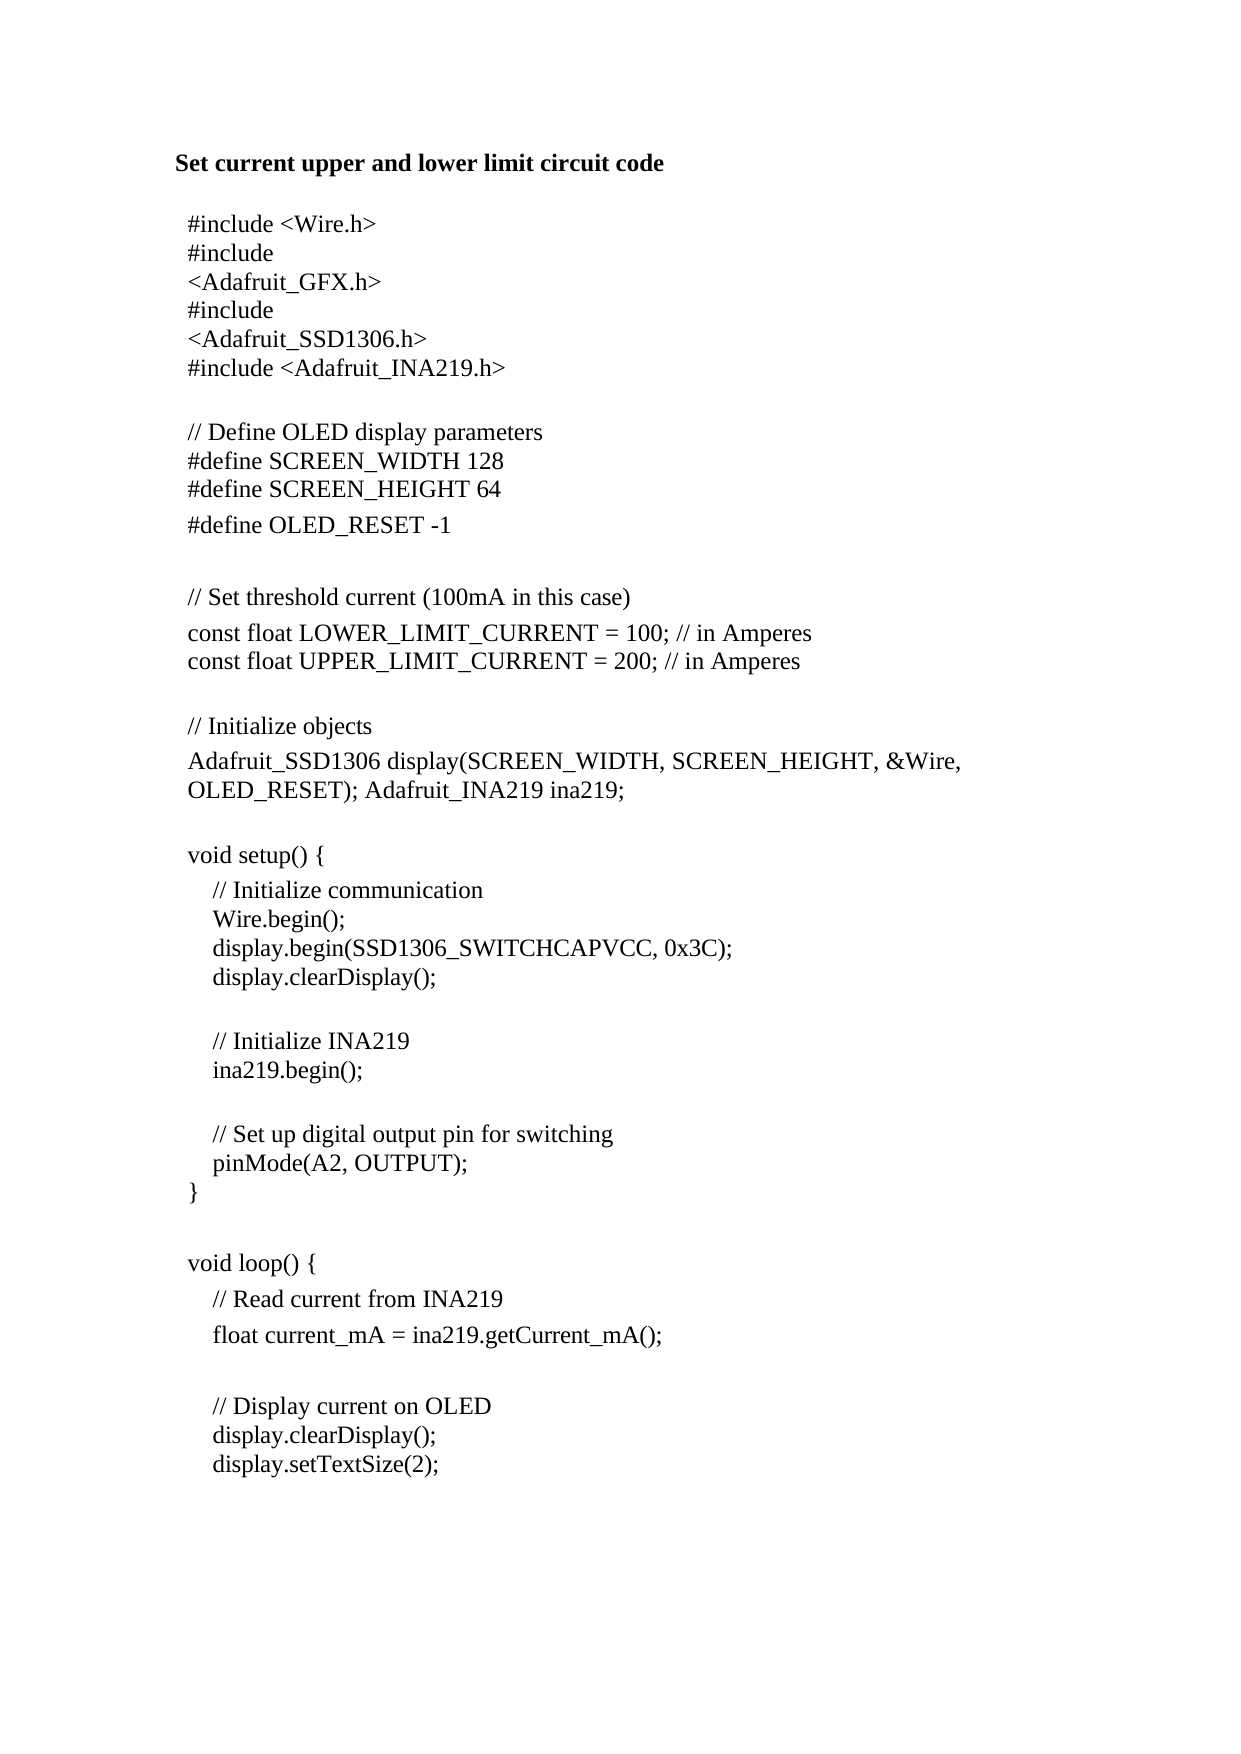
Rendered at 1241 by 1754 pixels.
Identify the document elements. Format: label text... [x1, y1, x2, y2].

text // Read current from INA219 [212, 1284, 1065, 1313]
text const float LOWER_LIMIT_CURRENT = 100; // in Amperes const float UPPER_LIMIT_CURRENT = 200; // in Amperes [187, 618, 816, 675]
text // Define OLED display parameters #define SCREEN_WIDTH 128 [187, 417, 608, 474]
text void loop() { [187, 1248, 1065, 1277]
text // Set up digital output pin for switching pinMode(A2, OUTPUT); [212, 1119, 745, 1177]
text } [187, 1177, 1065, 1205]
text #include <Adafruit_SSD1306.h> #include <Adafruit_INA219.h> [187, 295, 509, 382]
text // Set threshold current (100mA in this case) [187, 582, 1065, 611]
text Set current upper and lower limit circuit code [175, 148, 1065, 177]
text // Display current on OLED display.clearDisplay(); display.setTextSize(2); [212, 1391, 509, 1477]
text // Initialize objects [187, 711, 1065, 739]
text // Initialize INA219 ina219.begin(); [212, 1026, 509, 1083]
text display.begin(SSD1306_SWITCHCAPVCC, 0x3C); display.clearDisplay(); [212, 933, 816, 990]
text float current_mA = ina219.getCurrent_mA(); [212, 1320, 1065, 1348]
text #define OLED_RESET -1 [187, 510, 1065, 539]
text #include <Wire.h> #include <Adafruit_GFX.h> [187, 209, 459, 295]
text // Initialize communication Wire.begin(); [212, 875, 486, 933]
text #define SCREEN_HEIGHT 64 [187, 474, 1065, 503]
text void setup() { [187, 840, 1065, 868]
text Adafruit_SSD1306 display(SCREEN_WIDTH, SCREEN_HEIGHT, &Wire, OLED_RESET); Adafruit_INA219 ina219; [187, 746, 1065, 804]
